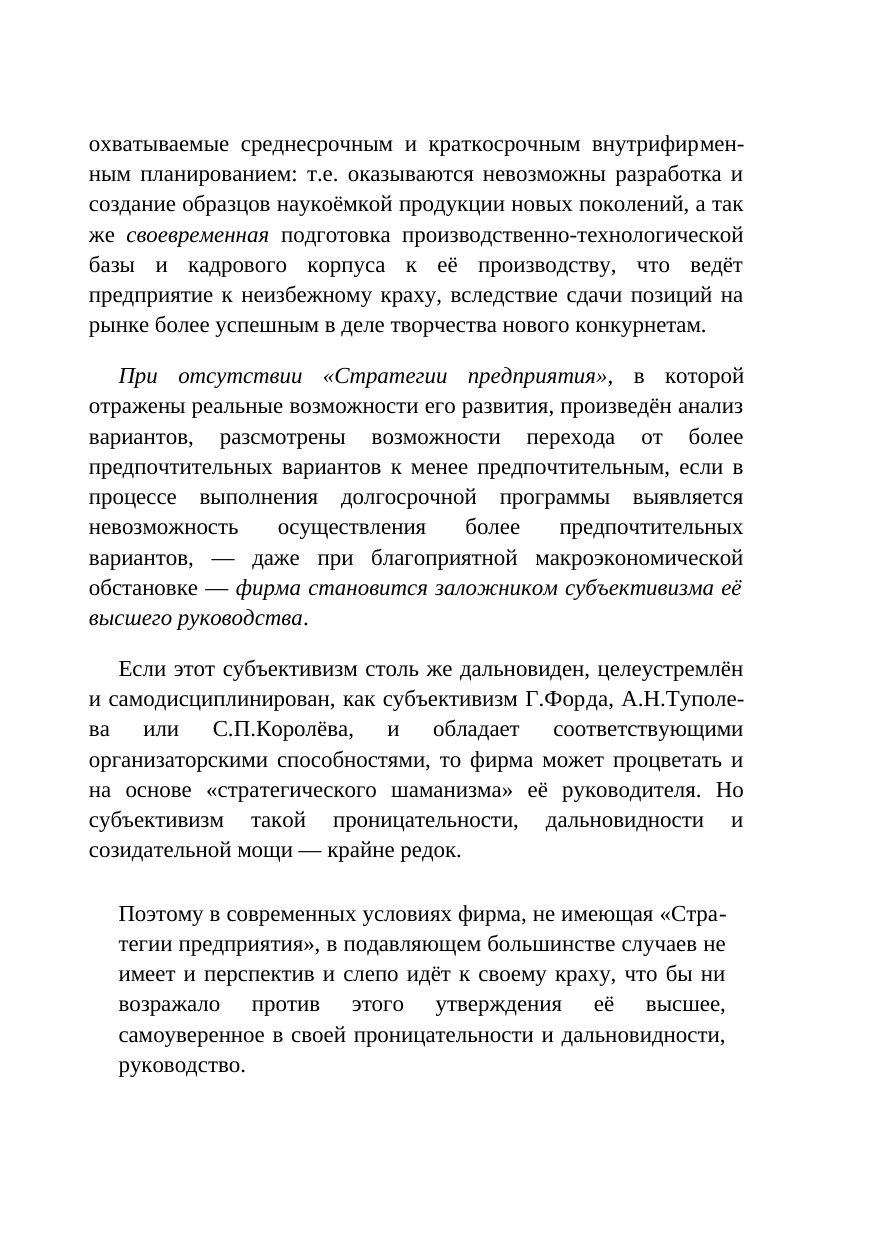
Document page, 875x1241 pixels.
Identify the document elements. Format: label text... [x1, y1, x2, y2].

text Если этот субъективизм столь же дальновиден, целеустремлён и самодисциплинирован, как субъективизм Г.Форда, А.Н.Туполева или С.П.Королёва, и обладает соответствующими организаторскими способностями, то фирма может процветать и на основе «стратегического шаманизма» её руководителя. Но субъективизм такой проницательности, дальновидности и созидательной мощи — крайне редок. [89, 655, 744, 863]
text При отсутствии «Стратегии предприятия», в которой отражены реальные возможности его развития, произведён анализ вариантов, разсмотрены возможности перехода от более предпочтительных вариантов к менее предпочтительным, если в процессе выполнения долгосрочной программы выявляется невозможность осуществления более предпочтительных вариантов, — даже при благоприятной макроэкономической обстановке — фирма становится заложником субъективизма её высшего руководства. [89, 362, 744, 630]
text Поэтому в современных условиях фирма, не имеющая «Стратегии предприятия», в подавляющем большинстве случаев не имеет и перспектив и слепо идёт к своему краху, что бы ни возражало против этого утверждения её высшее, самоуверенное в своей проницательности и дальновидности, руководство. [118, 900, 726, 1077]
